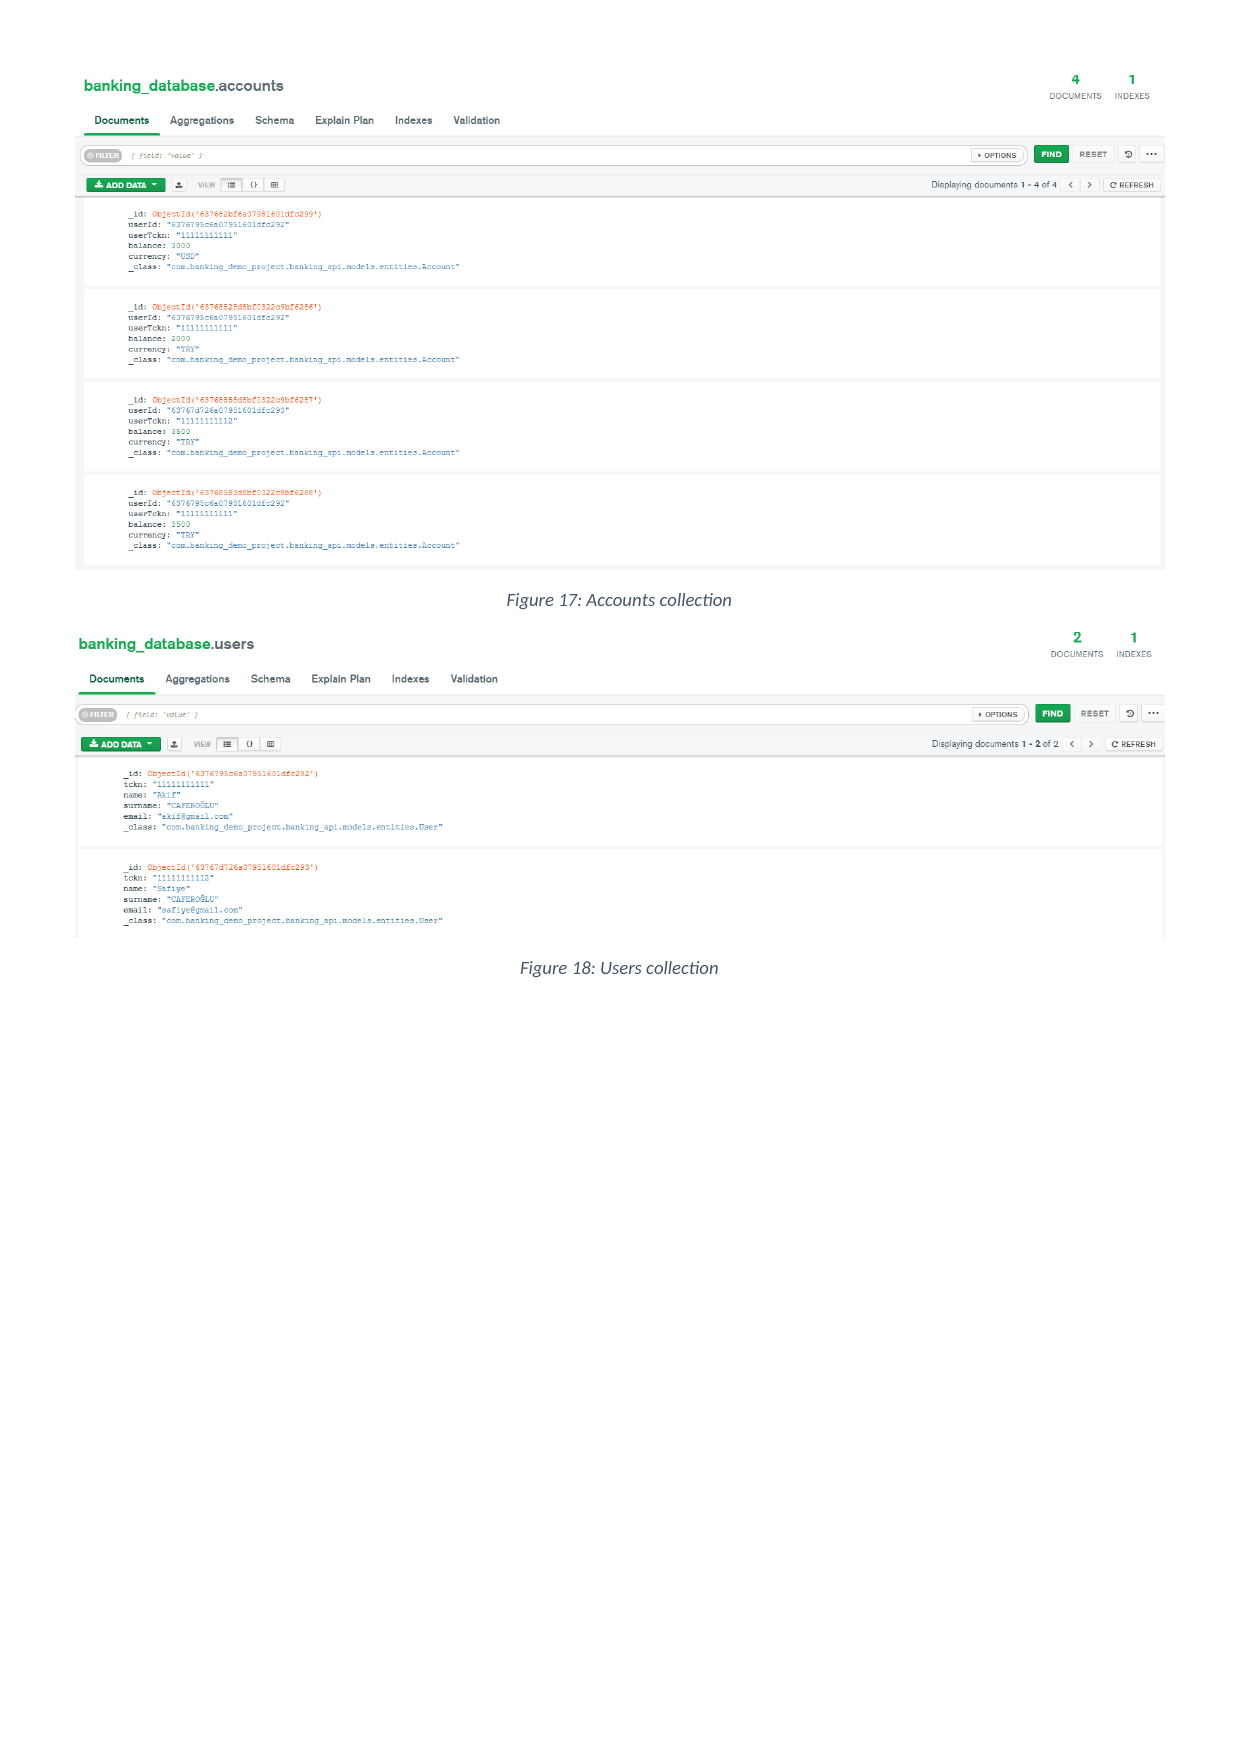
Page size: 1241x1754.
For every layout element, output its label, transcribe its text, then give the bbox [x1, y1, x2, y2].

picture [75, 75, 1166, 570]
text Figure 18: Users collection [75, 956, 1165, 979]
text Figure 17: Accounts collection [75, 588, 1165, 611]
picture [75, 632, 1166, 938]
